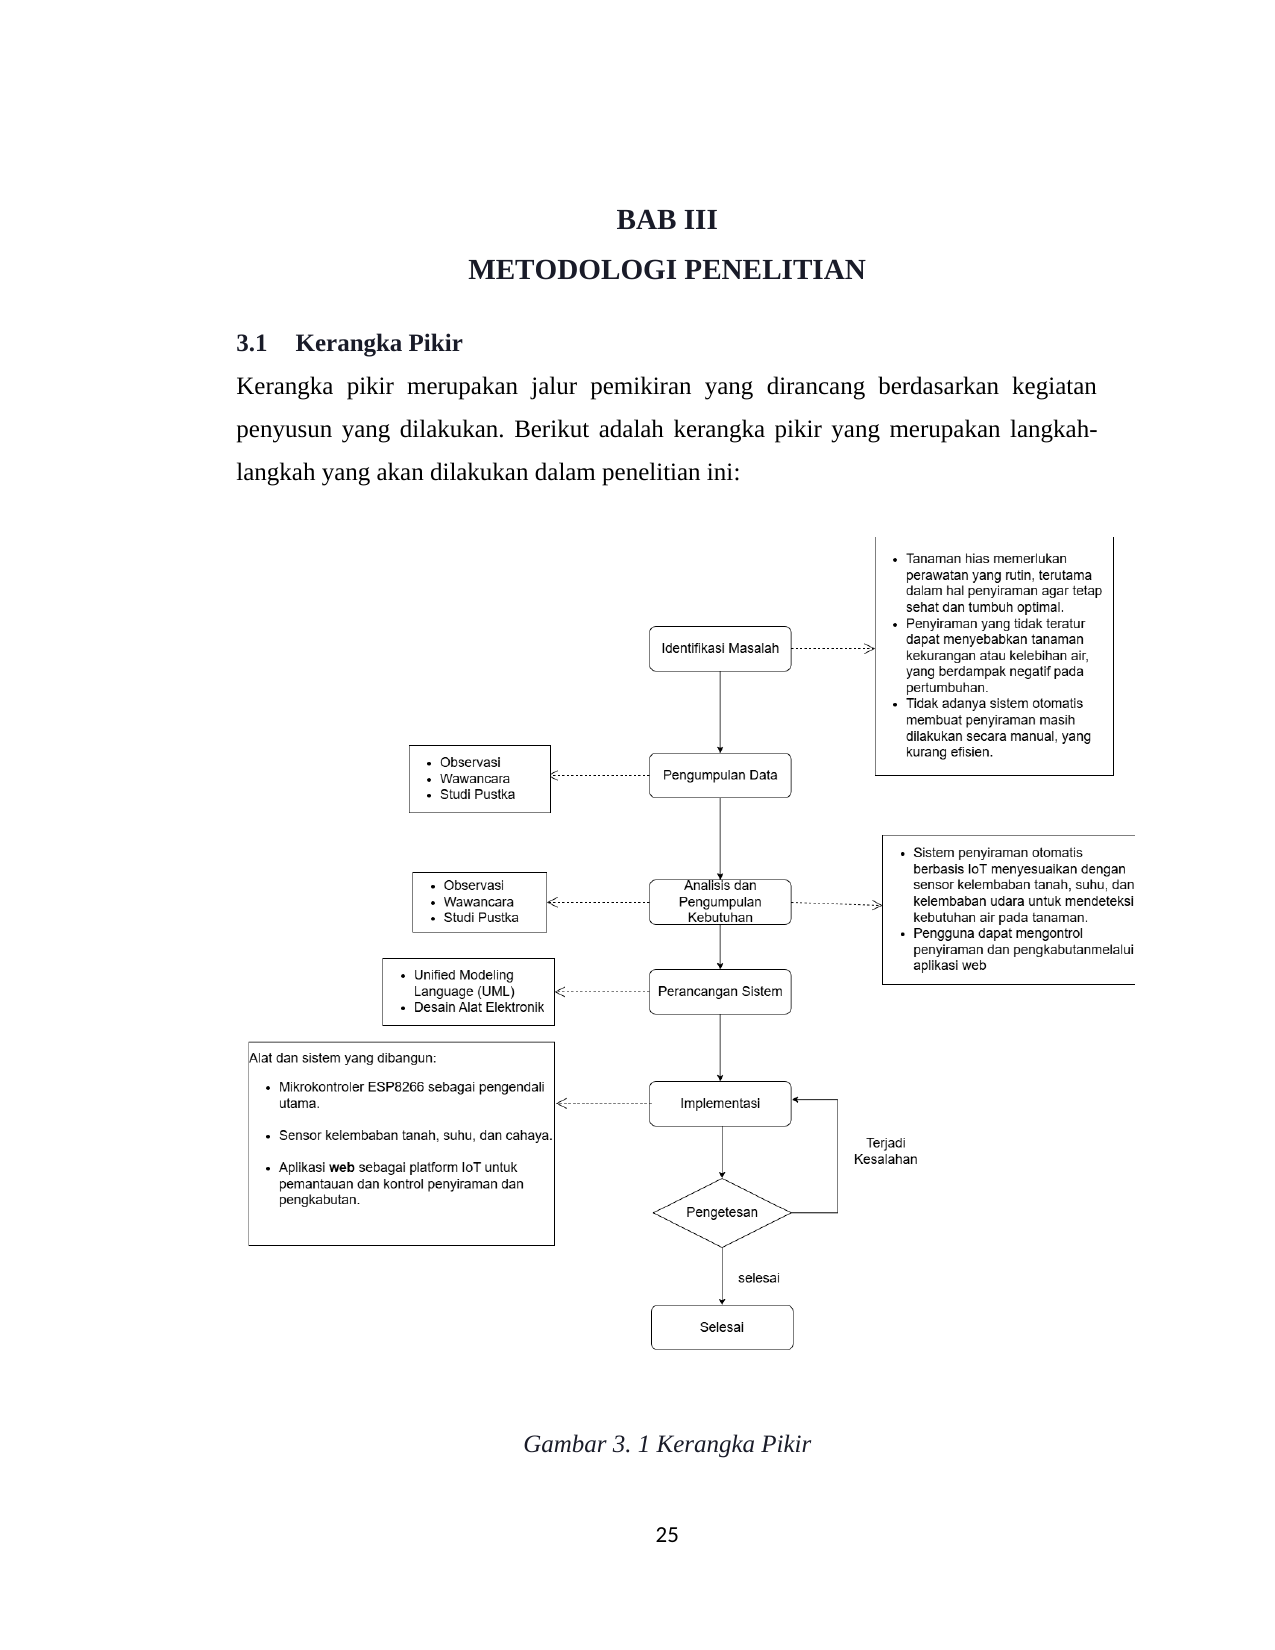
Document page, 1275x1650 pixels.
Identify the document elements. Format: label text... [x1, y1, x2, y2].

text Gambar 3. 1 Kerangka Pikir [236, 1429, 1098, 1458]
subtitle BAB III [236, 202, 1098, 236]
subtitle METODOLOGI PENELITIAN [236, 252, 1098, 286]
picture [248, 537, 1135, 1350]
text Kerangka pikir merupakan jalur pemikiran yang dirancang berdasarkan kegiatan penyusun yang dilakukan. Berikut adalah kerangka pikir yang merupakan langkah-langkah yang akan dilakukan dalam penelitian ini: [236, 371, 1098, 486]
subtitle Kerangka Pikir [236, 328, 1098, 357]
